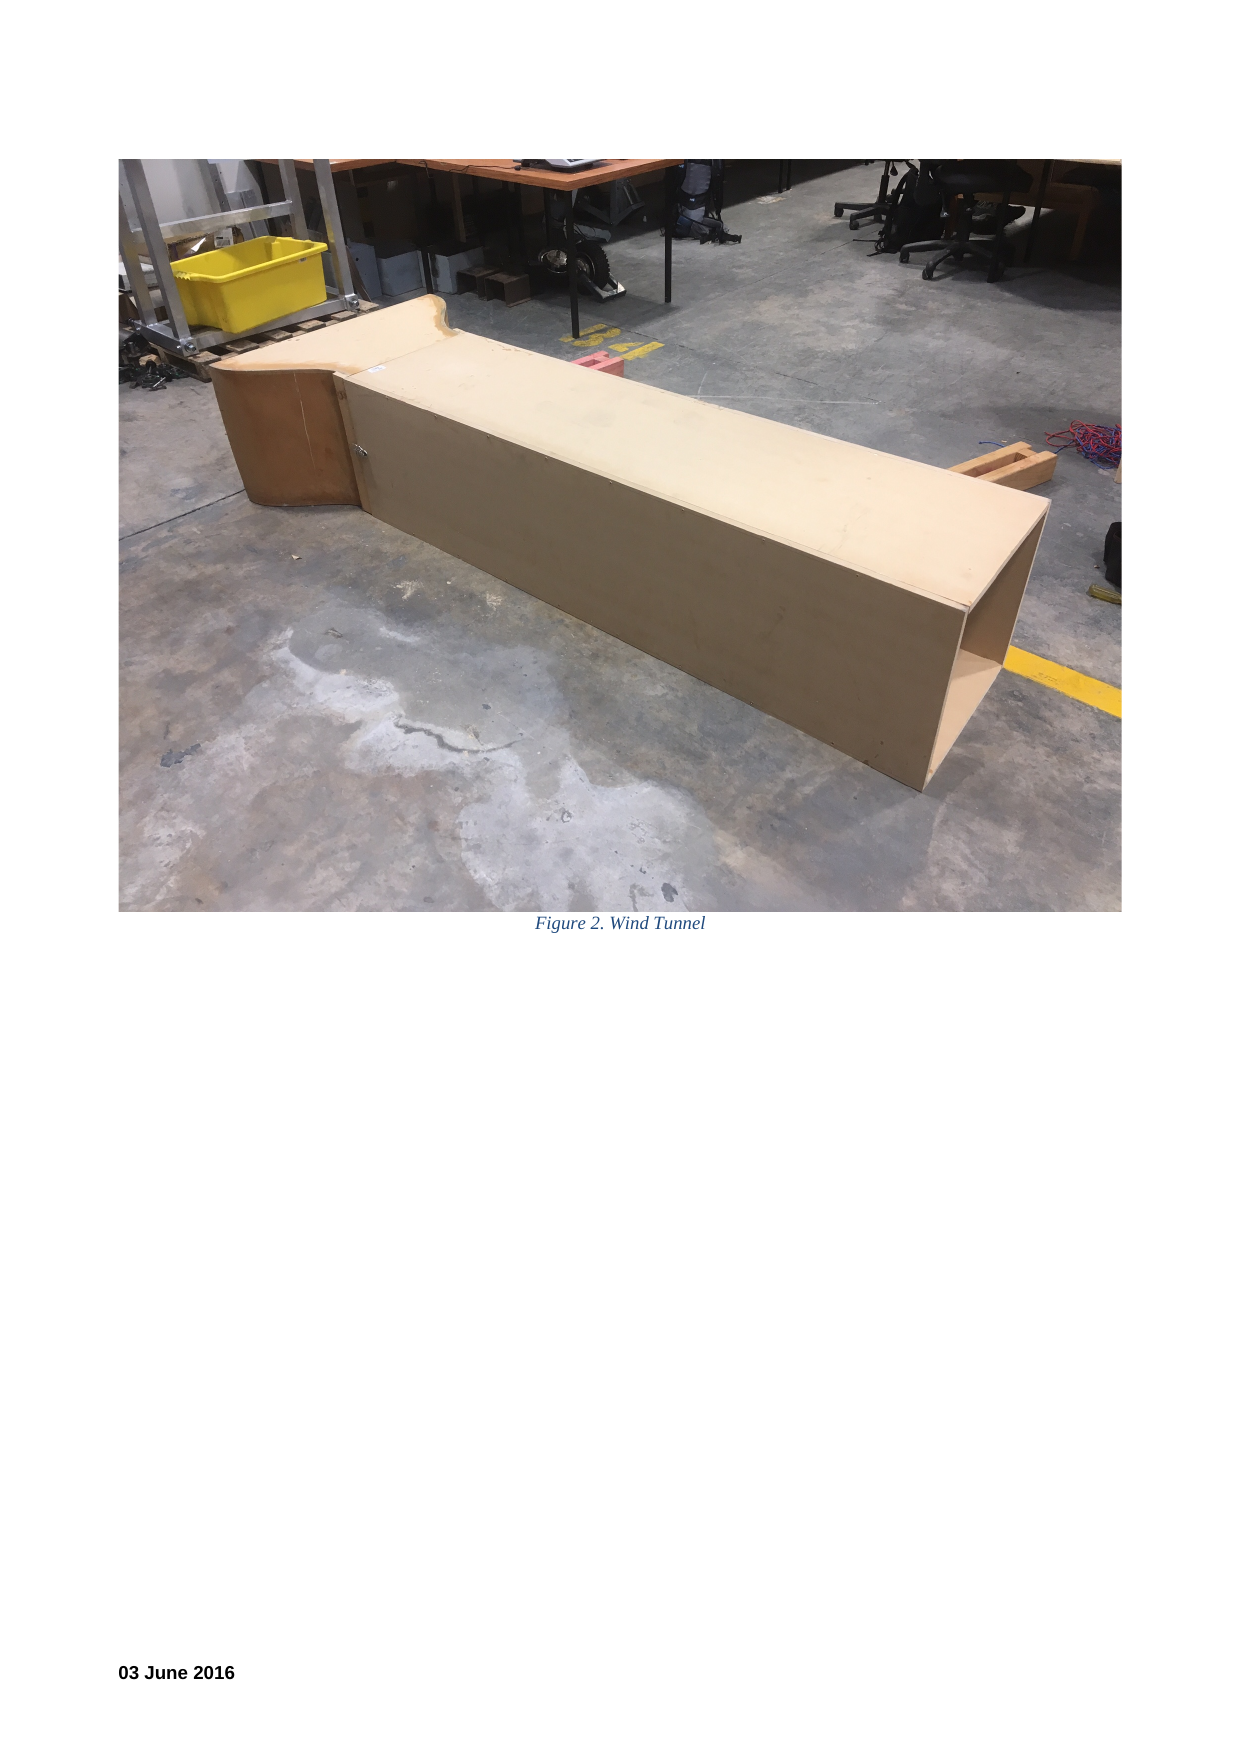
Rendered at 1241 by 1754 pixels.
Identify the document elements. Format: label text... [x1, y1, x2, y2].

picture [118, 159, 1122, 912]
text Figure 2. Wind Tunnel [118, 912, 1122, 933]
